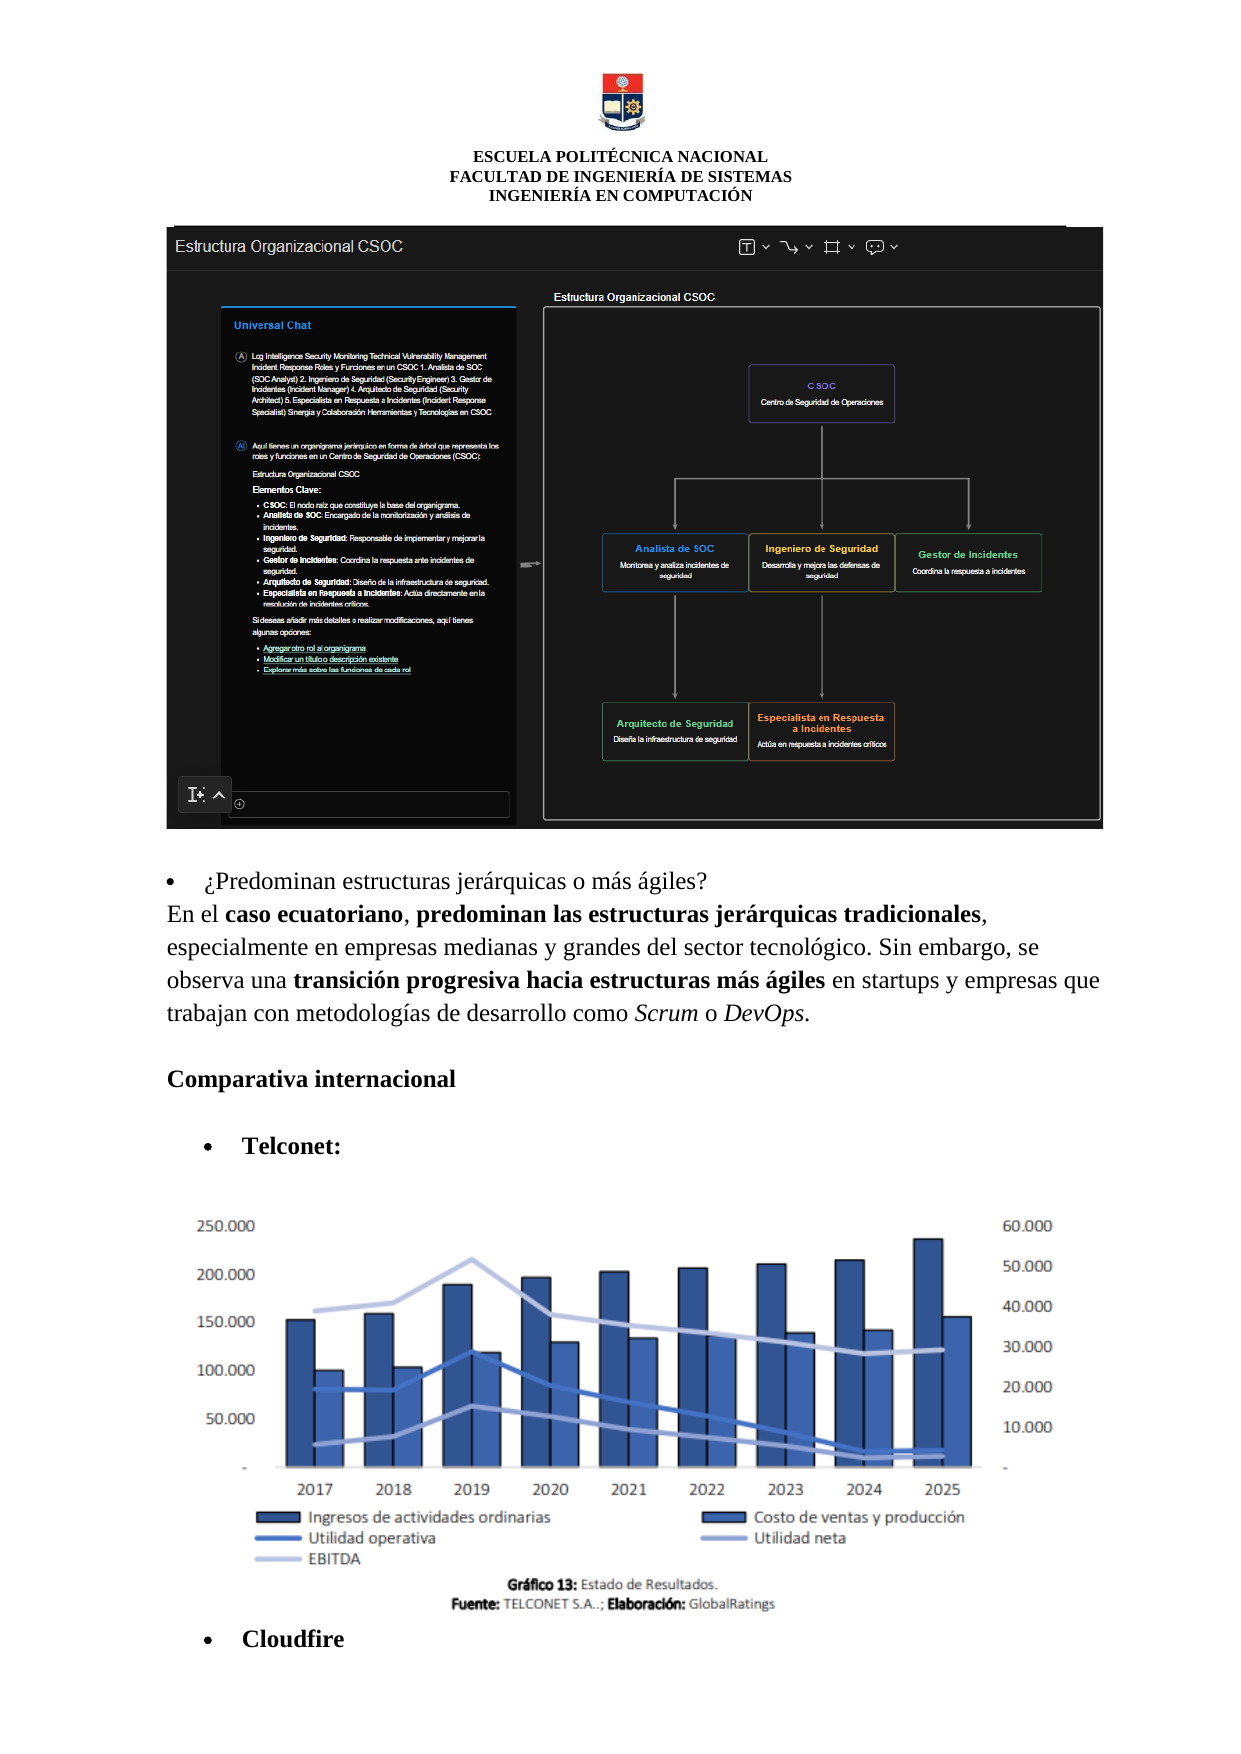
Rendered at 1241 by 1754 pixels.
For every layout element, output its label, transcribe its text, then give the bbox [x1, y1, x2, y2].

list ¿Predominan estructuras jerárquicas o más ágiles? [167, 866, 1103, 895]
text Comparativa internacional [167, 1064, 1103, 1093]
list Telconet: [204, 1131, 1103, 1159]
picture [166, 227, 1104, 829]
picture [598, 73, 646, 131]
picture [166, 1197, 1104, 1620]
list Cloudfire [204, 1624, 1103, 1653]
text En el caso ecuatoriano, predominan las estructuras jerárquicas tradicionales, especialmente en empresas medianas y grandes del sector tecnológico. Sin embargo, se observa una transición progresiva hacia estructuras más ágiles en startups y empresas que trabajan con metodologías de desarrollo como Scrum o DevOps. [167, 899, 1103, 1027]
